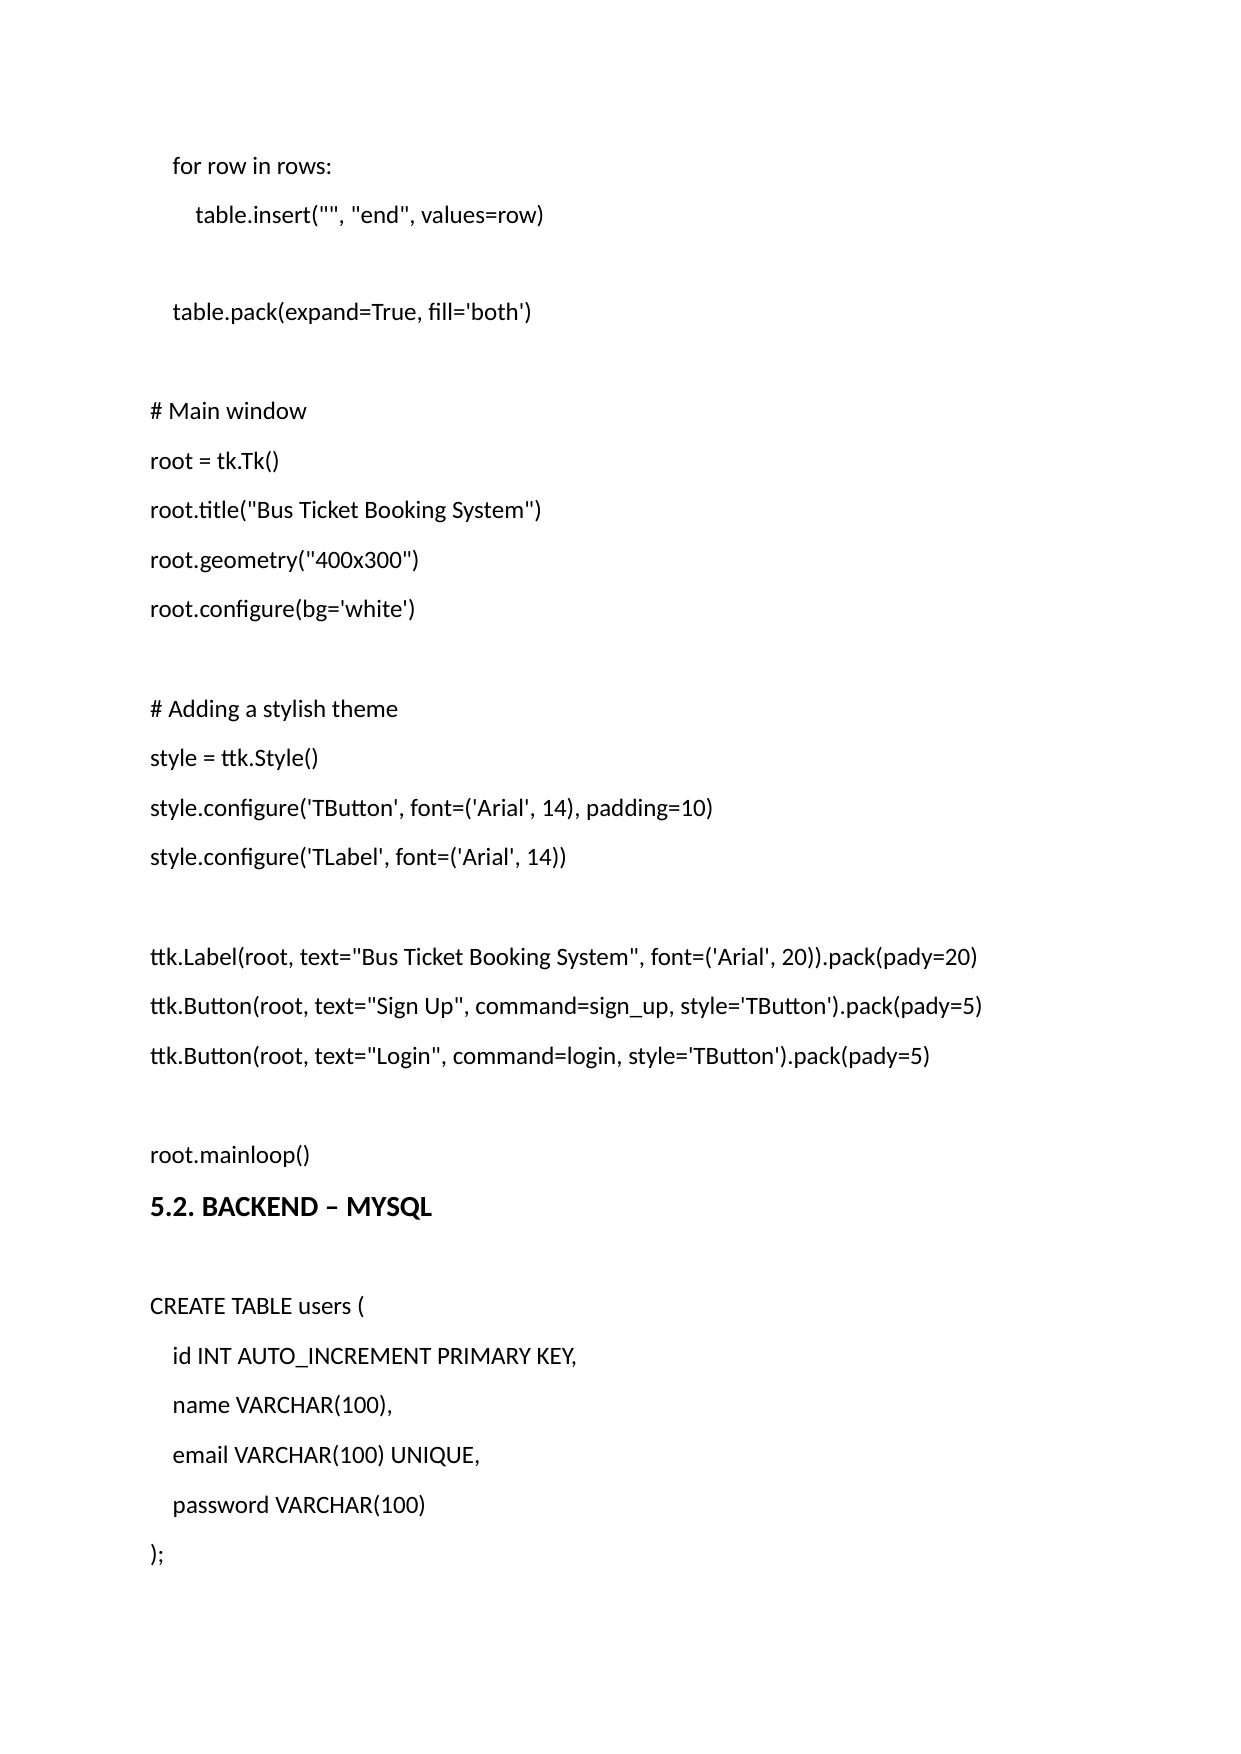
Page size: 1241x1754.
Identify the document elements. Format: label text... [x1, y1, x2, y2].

text root.geometry("400x300") [150, 544, 1090, 574]
text CREATE TABLE users ( [150, 1291, 1090, 1321]
text style.configure('TButton', font=('Arial', 14), padding=10) [150, 792, 1090, 822]
text root.mainloop() [150, 1139, 1090, 1169]
text ttk.Button(root, text="Login", command=login, style='TButton').pack(pady=5) [150, 1040, 1090, 1070]
text for row in rows: [150, 150, 1090, 181]
text root.title("Bus Ticket Booking System") [150, 494, 1090, 525]
text table.insert("", "end", values=row) [150, 199, 1090, 230]
text id INT AUTO_INCREMENT PRIMARY KEY, [150, 1340, 1090, 1371]
text email VARCHAR(100) UNIQUE, [150, 1439, 1090, 1470]
text style = ttk.Style() [150, 742, 1090, 773]
text root = tk.Tk() [150, 445, 1090, 475]
text # Main window [150, 395, 1090, 426]
text 5.2. BACKEND – MYSQL [150, 1188, 1090, 1224]
text table.pack(expand=True, fill='both') [150, 296, 1090, 327]
text ); [150, 1538, 1090, 1569]
text ttk.Label(root, text="Bus Ticket Booking System", font=('Arial', 20)).pack(pady=20) [150, 941, 1090, 971]
text password VARCHAR(100) [150, 1489, 1090, 1519]
text ttk.Button(root, text="Sign Up", command=sign_up, style='TButton').pack(pady=5) [150, 990, 1090, 1021]
text root.configure(bg='white') [150, 593, 1090, 624]
text # Adding a stylish theme [150, 693, 1090, 723]
text style.configure('TLabel', font=('Arial', 14)) [150, 841, 1090, 872]
text name VARCHAR(100), [150, 1390, 1090, 1420]
